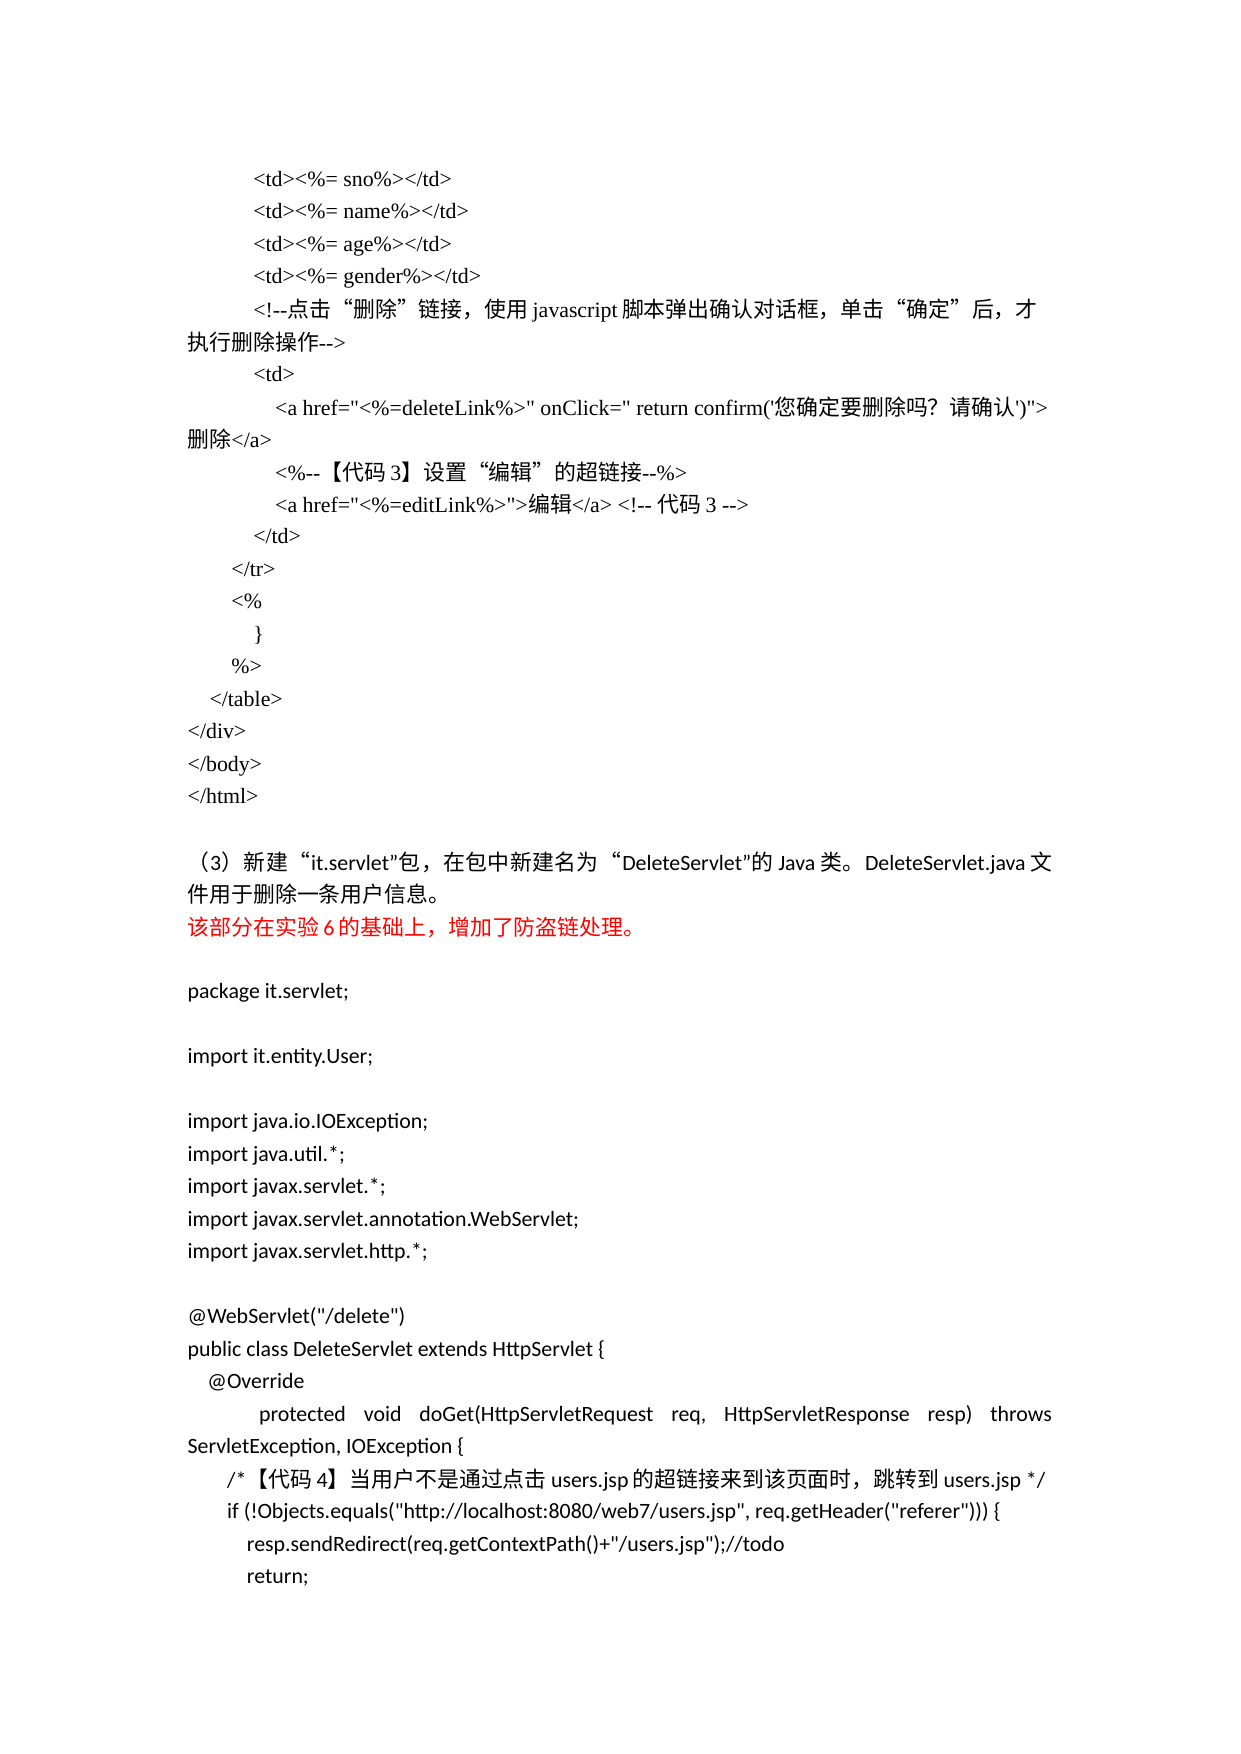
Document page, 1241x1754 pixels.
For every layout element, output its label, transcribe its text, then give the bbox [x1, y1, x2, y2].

text } [187, 617, 1053, 649]
text 该部分在实验6的基础上，增加了防盗链处理。 [187, 909, 1053, 942]
text </tr> [187, 552, 1053, 584]
text <td><%= name%></td> [187, 194, 1053, 227]
text import java.util.*; [187, 1137, 1053, 1169]
text %> [187, 649, 1053, 682]
text <a href="<%=editLink%>">编辑</a> <!-- 代码3 --> [187, 487, 1053, 519]
text （3）新建“it.servlet”包，在包中新建名为“DeleteServlet”的Java类。DeleteServlet.java文件用于删除一条用户信息。 [187, 844, 1053, 909]
text /*【代码4】当用户不是通过点击users.jsp的超链接来到该页面时，跳转到users.jsp */ [187, 1462, 1053, 1494]
text @Override [187, 1364, 1053, 1397]
text protected void doGet(HttpServletRequest req, HttpServletResponse resp) throws ServletException, IOException { [187, 1397, 1053, 1462]
text public class DeleteServlet extends HttpServlet { [187, 1332, 1053, 1364]
text </div> [187, 714, 1053, 747]
text package it.servlet; [187, 974, 1053, 1007]
text </body> [187, 747, 1053, 779]
text <td> [187, 357, 1053, 389]
text import it.entity.User; [187, 1039, 1053, 1072]
text import javax.servlet.http.*; [187, 1234, 1053, 1267]
text import javax.servlet.annotation.WebServlet; [187, 1202, 1053, 1234]
text <td><%= gender%></td> [187, 259, 1053, 292]
text <td><%= sno%></td> [187, 162, 1053, 194]
text resp.sendRedirect(req.getContextPath()+"/users.jsp");//todo [187, 1527, 1053, 1559]
text <% [187, 584, 1053, 617]
text if (!Objects.equals("http://localhost:8080/web7/users.jsp", req.getHeader("referer"))) { [187, 1494, 1053, 1527]
text return; [187, 1559, 1053, 1592]
text <td><%= age%></td> [187, 227, 1053, 259]
text </table> [187, 682, 1053, 714]
text <!--点击“删除”链接，使用javascript脚本弹出确认对话框，单击“确定”后，才执行删除操作--> [187, 292, 1053, 357]
text import javax.servlet.*; [187, 1169, 1053, 1202]
text </td> [187, 519, 1053, 552]
text </html> [187, 779, 1053, 812]
text <a href="<%=deleteLink%>" onClick=" return confirm('您确定要删除吗？请确认')">删除</a> [187, 389, 1053, 454]
text @WebServlet("/delete") [187, 1299, 1053, 1332]
text import java.io.IOException; [187, 1104, 1053, 1137]
text <%--【代码3】设置“编辑”的超链接--%> [187, 454, 1053, 487]
